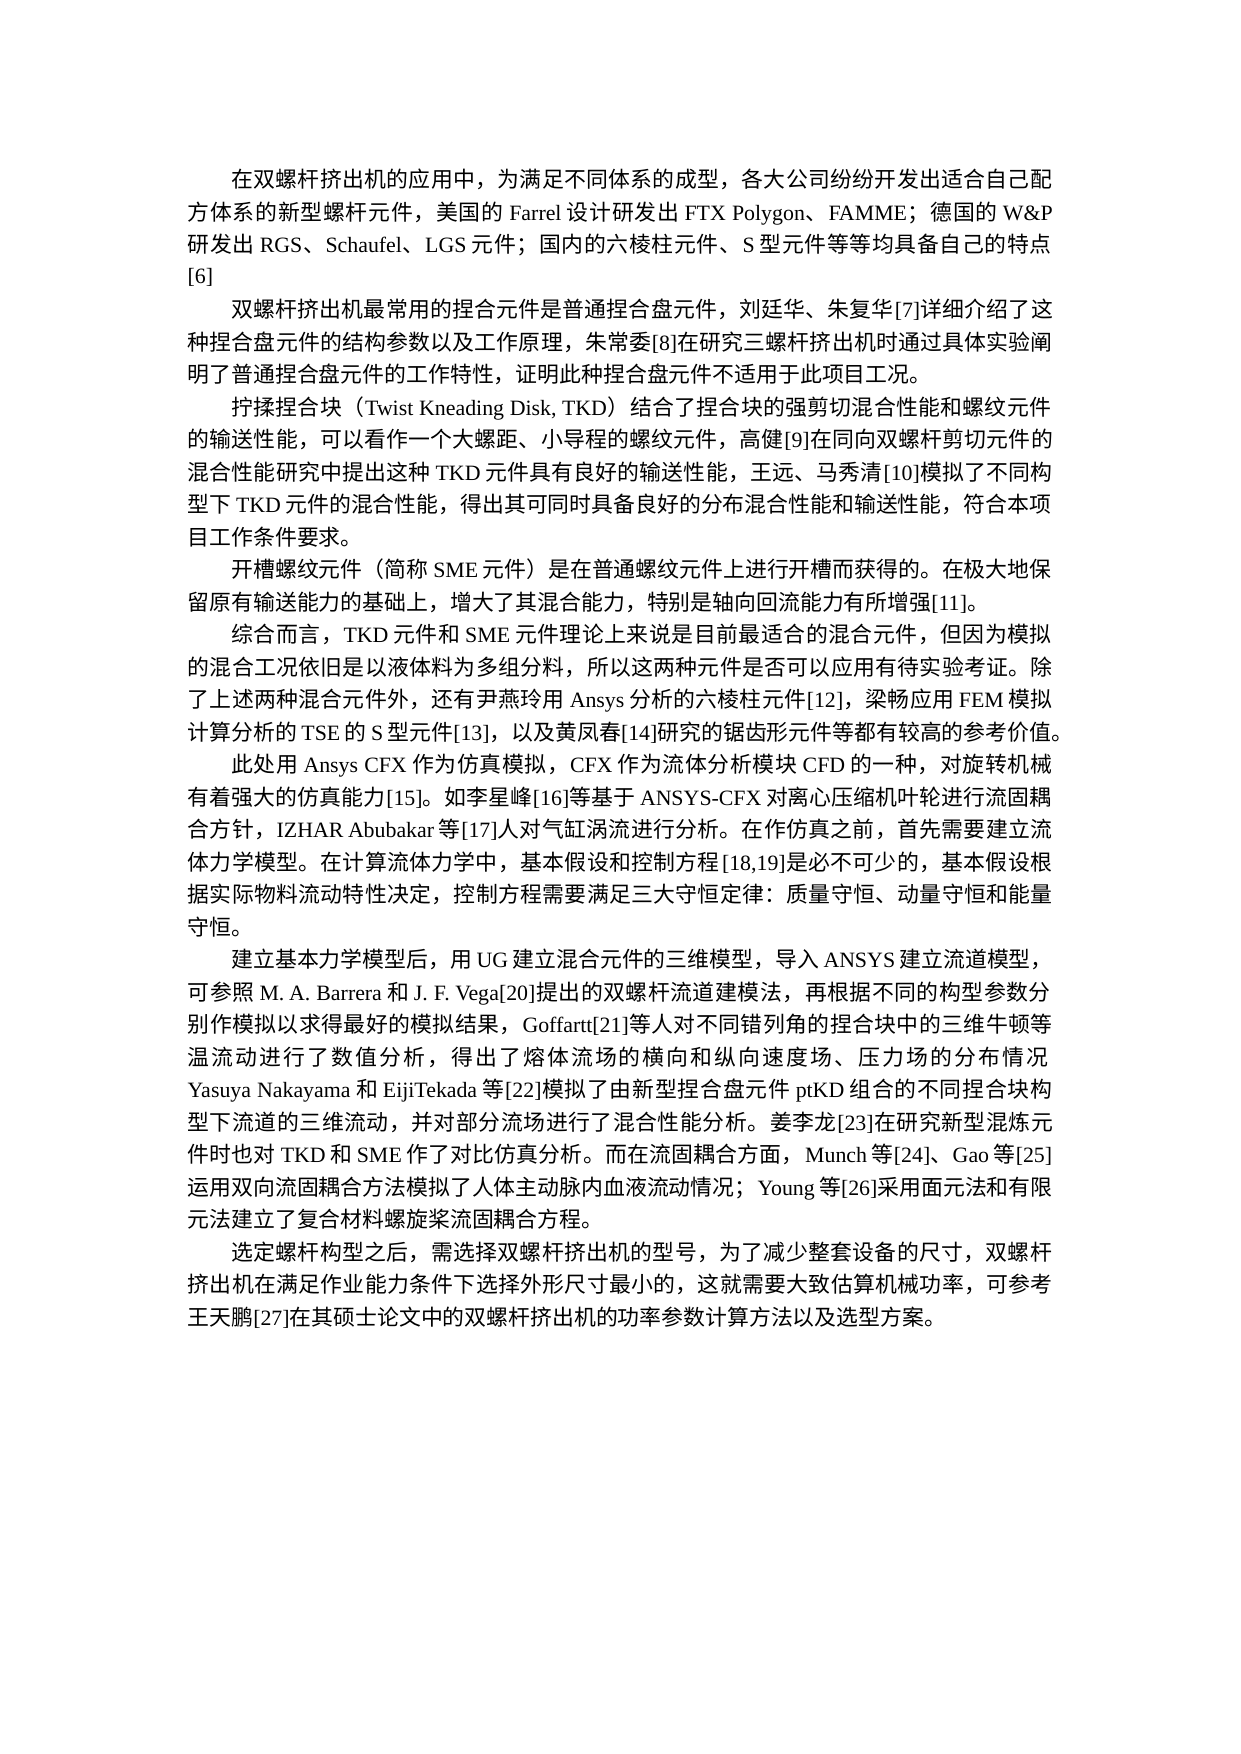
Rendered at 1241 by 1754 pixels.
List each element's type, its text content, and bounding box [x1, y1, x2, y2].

text 此处用Ansys CFX作为仿真模拟，CFX作为流体分析模块CFD的一种，对旋转机械有着强大的仿真能力[15]。如李星峰[16]等基于ANSYS-CFX对离心压缩机叶轮进行流固耦合方针，IZHAR Abubakar等[17]人对气缸涡流进行分析。在作仿真之前，首先需要建立流体力学模型。在计算流体力学中，基本假设和控制方程[18,19]是必不可少的，基本假设根据实际物料流动特性决定，控制方程需要满足三大守恒定律：质量守恒、动量守恒和能量守恒。 [187, 747, 1053, 942]
text 双螺杆挤出机最常用的捏合元件是普通捏合盘元件，刘廷华、朱复华[7]详细介绍了这种捏合盘元件的结构参数以及工作原理，朱常委[8]在研究三螺杆挤出机时通过具体实验阐明了普通捏合盘元件的工作特性，证明此种捏合盘元件不适用于此项目工况。 [187, 292, 1053, 389]
text 开槽螺纹元件（简称SME元件）是在普通螺纹元件上进行开槽而获得的。在极大地保留原有输送能力的基础上，增大了其混合能力，特别是轴向回流能力有所增强[11]。 [187, 552, 1053, 617]
text 在双螺杆挤出机的应用中，为满足不同体系的成型，各大公司纷纷开发出适合自己配方体系的新型螺杆元件，美国的Farrel设计研发出FTX Polygon、FAMME；德国的W&P研发出RGS、Schaufel、LGS元件；国内的六棱柱元件、S型元件等等均具备自己的特点[6] [187, 162, 1053, 292]
text 综合而言，TKD元件和SME元件理论上来说是目前最适合的混合元件，但因为模拟的混合工况依旧是以液体料为多组分料，所以这两种元件是否可以应用有待实验考证。除了上述两种混合元件外，还有尹燕玲用Ansys分析的六棱柱元件[12]，梁畅应用FEM模拟计算分析的TSE的S型元件[13]，以及黄凤春[14]研究的锯齿形元件等都有较高的参考价值。 [187, 617, 1053, 747]
text 拧揉捏合块（Twist Kneading Disk, TKD）结合了捏合块的强剪切混合性能和螺纹元件的输送性能，可以看作一个大螺距、小导程的螺纹元件，高健[9]在同向双螺杆剪切元件的混合性能研究中提出这种TKD元件具有良好的输送性能，王远、马秀清[10]模拟了不同构型下TKD元件的混合性能，得出其可同时具备良好的分布混合性能和输送性能，符合本项目工作条件要求。 [187, 389, 1053, 552]
text 建立基本力学模型后，用UG建立混合元件的三维模型，导入ANSYS建立流道模型，可参照M. A. Barrera和J. F. Vega[20]提出的双螺杆流道建模法，再根据不同的构型参数分别作模拟以求得最好的模拟结果，Goffartt[21]等人对不同错列角的捏合块中的三维牛顿等温流动进行了数值分析，得出了熔体流场的横向和纵向速度场、压力场的分布情况。Yasuya Nakayama和EijiTekada等[22]模拟了由新型捏合盘元件ptKD组合的不同捏合块构型下流道的三维流动，并对部分流场进行了混合性能分析。姜李龙[23]在研究新型混炼元件时也对TKD和SME作了对比仿真分析。而在流固耦合方面，Munch等[24]、Gao等[25]运用双向流固耦合方法模拟了人体主动脉内血液流动情况；Young等[26]采用面元法和有限元法建立了复合材料螺旋桨流固耦合方程。 [187, 942, 1053, 1234]
text 选定螺杆构型之后，需选择双螺杆挤出机的型号，为了减少整套设备的尺寸，双螺杆挤出机在满足作业能力条件下选择外形尺寸最小的，这就需要大致估算机械功率，可参考王天鹏[27]在其硕士论文中的双螺杆挤出机的功率参数计算方法以及选型方案。 [187, 1234, 1053, 1332]
